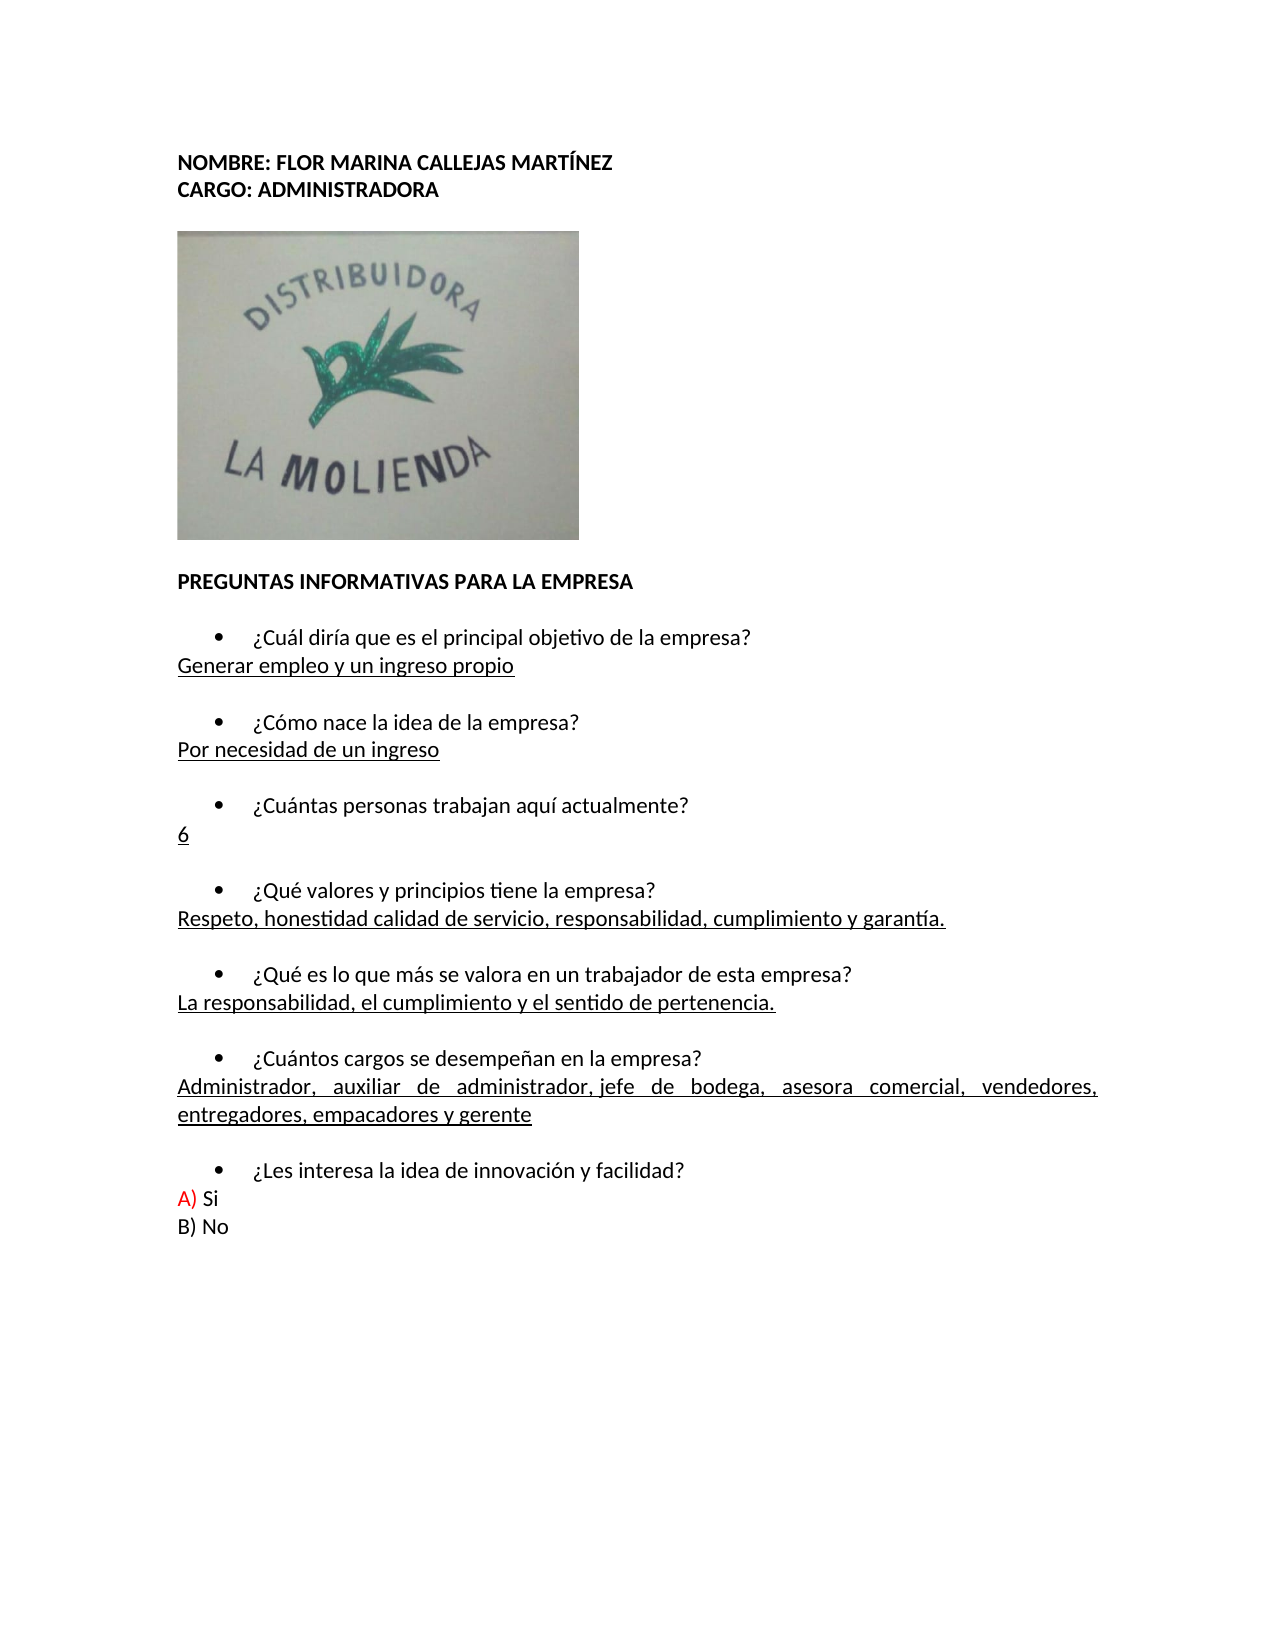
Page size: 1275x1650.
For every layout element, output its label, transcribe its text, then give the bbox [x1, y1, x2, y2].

picture [177, 231, 579, 540]
text A) Si [177, 1184, 1098, 1212]
text 6 [177, 820, 1098, 848]
text Respeto, honestidad calidad de servicio, responsabilidad, cumplimiento y garantía. [177, 904, 1098, 932]
text Administrador, auxiliar de administrador, jefe de bodega, asesora comercial, vendedores, entregadores, empacadores y gerente [177, 1072, 1098, 1096]
list ¿Cuál diría que es el principal objetivo de la empresa? [215, 623, 1098, 652]
list ¿Cómo nace la idea de la empresa? [215, 708, 1098, 736]
text NOMBRE: FLOR MARINA CALLEJAS MARTÍNEZ [177, 148, 1098, 176]
text Por necesidad de un ingreso [177, 736, 1098, 764]
list ¿Les interesa la idea de innovación y facilidad? [215, 1156, 1098, 1184]
list ¿Qué es lo que más se valora en un trabajador de esta empresa? [215, 960, 1098, 988]
text CARGO: ADMINISTRADORA [177, 176, 1098, 204]
list ¿Cuántas personas trabajan aquí actualmente? [215, 792, 1098, 820]
text La responsabilidad, el cumplimiento y el sentido de pertenencia. [177, 988, 1098, 1016]
text Generar empleo y un ingreso propio [177, 652, 1098, 679]
text Administrador, auxiliar de administrador, jefe de bodega, asesora comercial, vendedores, entregadores, empacadores y gerente [177, 1097, 1098, 1128]
text B) No [177, 1212, 1098, 1240]
list ¿Qué valores y principios tiene la empresa? [215, 876, 1098, 904]
text PREGUNTAS INFORMATIVAS PARA LA EMPRESA [177, 567, 1098, 596]
list ¿Cuántos cargos se desempeñan en la empresa? [215, 1044, 1098, 1072]
